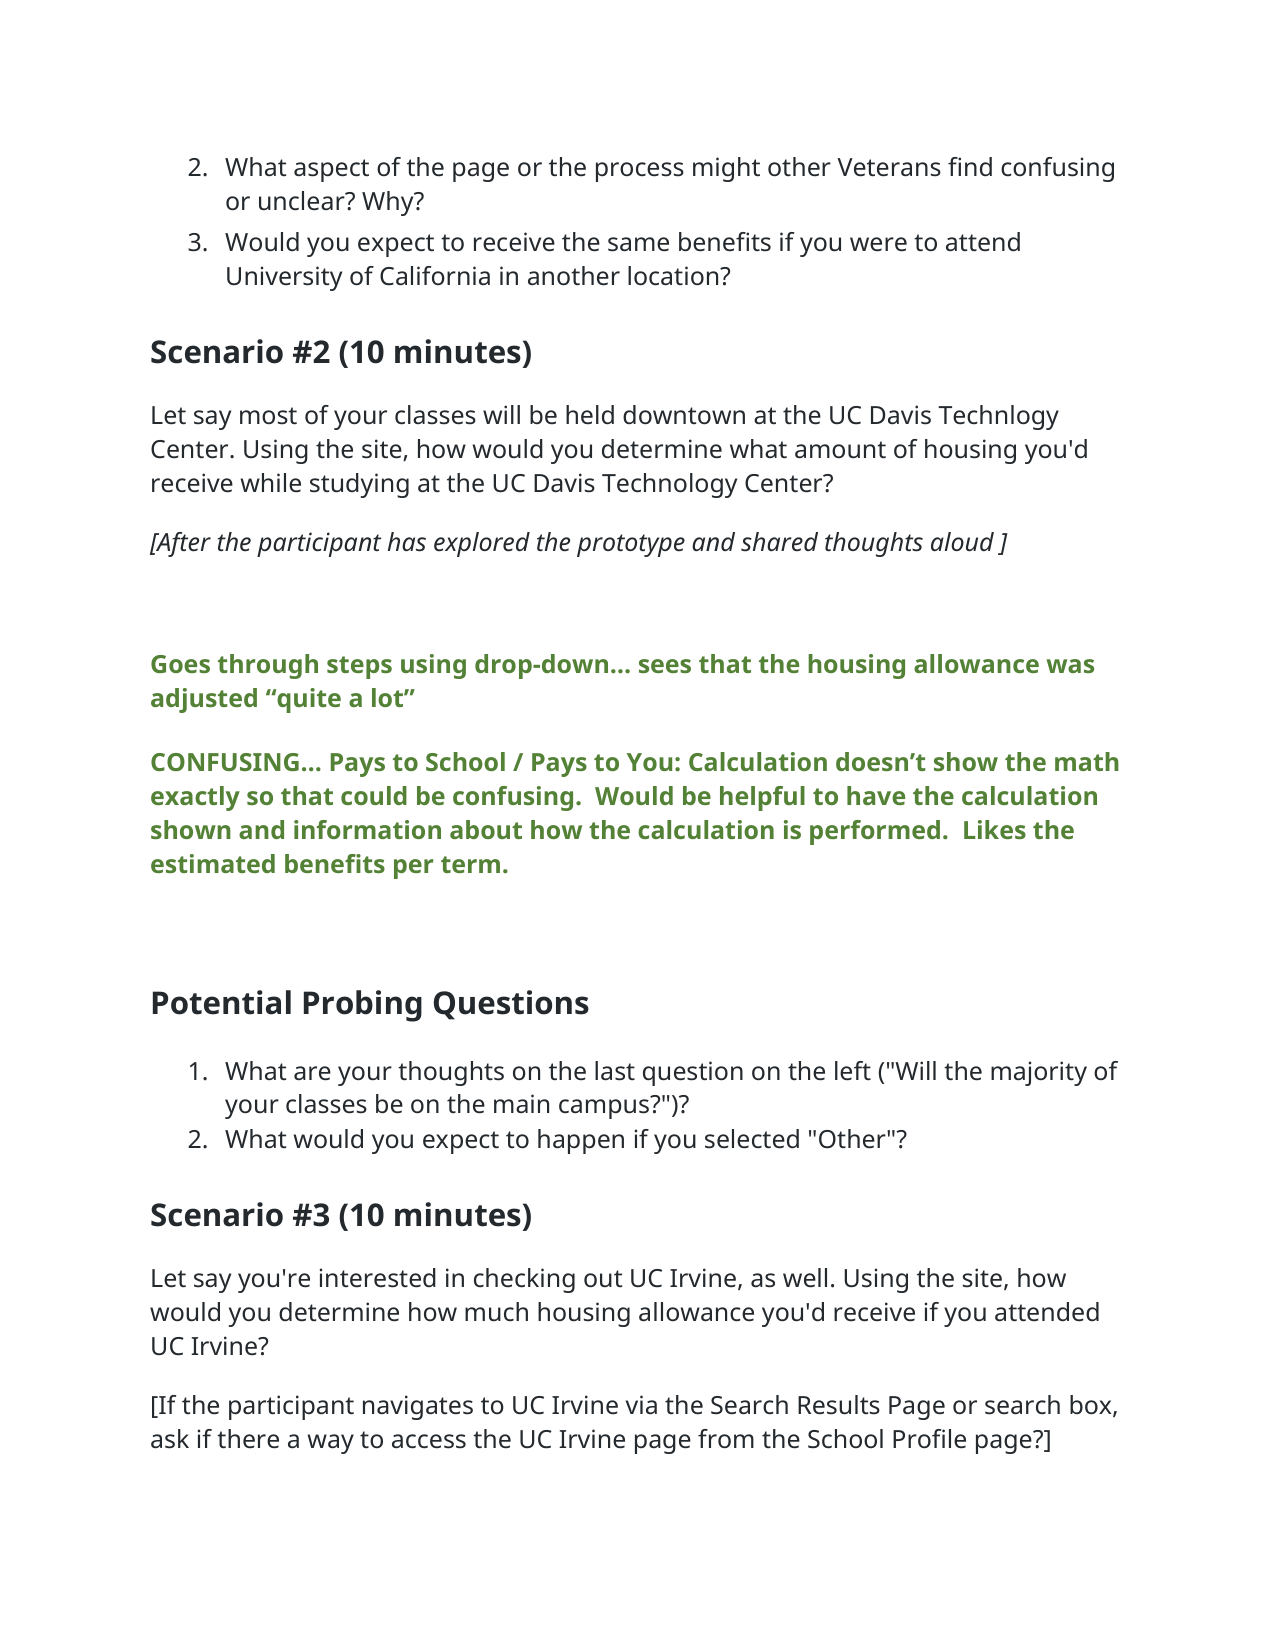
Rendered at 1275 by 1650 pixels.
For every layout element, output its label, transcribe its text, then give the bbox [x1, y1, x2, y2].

text [If the participant navigates to UC Irvine via the Search Results Page or search box, ask if there a way to access the UC Irvine page from the School Profile page?] [150, 1388, 1125, 1456]
text Let say most of your classes will be held downtown at the UC Davis Technlogy Center. Using the site, how would you determine what amount of housing you'd receive while studying at the UC Davis Technology Center? [150, 398, 1125, 500]
text [After the participant has explored the prototype and shared thoughts aloud ] [150, 525, 1125, 559]
list What would you expect to happen if you selected "Other"? [187, 1121, 1125, 1155]
list What are your thoughts on the last question on the left ("Will the majority of your classes be on the main campus?")? [187, 1053, 1125, 1121]
text CONFUSING… Pays to School / Pays to You: Calculation doesn’t show the math exactly so that could be confusing. Would be helpful to have the calculation shown and information about how the calculation is performed. Likes the estimated benefits per term. [150, 744, 1125, 881]
text Scenario #2 (10 minutes) [150, 330, 1125, 373]
text Scenario #3 (10 minutes) [150, 1193, 1125, 1235]
text Let say you're interested in checking out UC Irvine, as well. Using the site, how would you determine how much housing allowance you'd receive if you attended UC Irvine? [150, 1260, 1125, 1363]
text Goes through steps using drop-down… sees that the housing allowance was adjusted “quite a lot” [150, 647, 1125, 715]
text Potential Probing Questions [150, 981, 1125, 1024]
list What aspect of the page or the process might other Veterans find confusing or unclear? Why? [187, 150, 1125, 218]
list Would you expect to receive the same benefits if you were to attend University of California in another location? [187, 224, 1125, 292]
